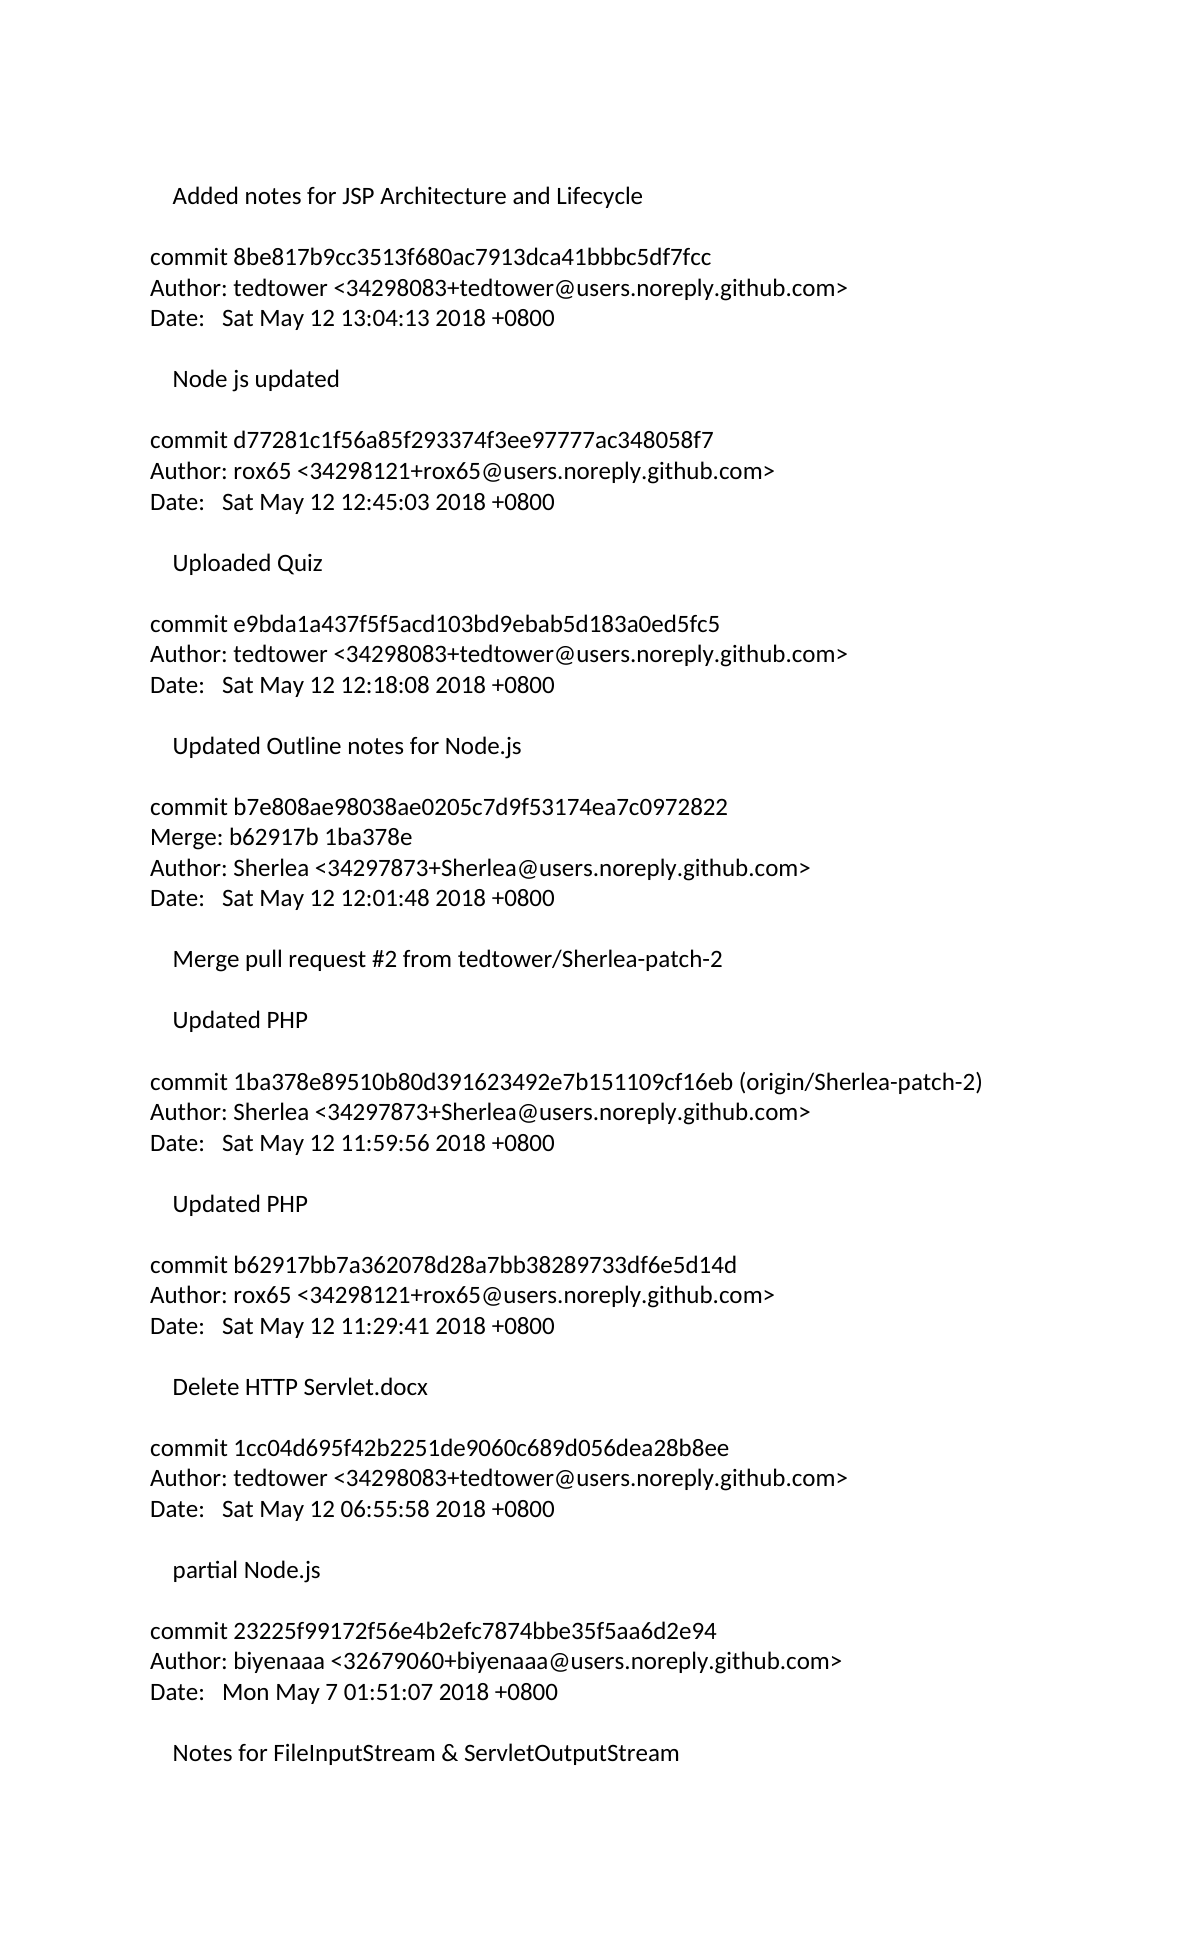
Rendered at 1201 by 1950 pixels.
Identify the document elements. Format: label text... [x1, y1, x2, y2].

text commit b7e808ae98038ae0205c7d9f53174ea7c0972822 [150, 791, 1050, 821]
text Merge pull request #2 from tedtower/Sherlea-patch-2 [150, 943, 1050, 974]
text Delete HTTP Servlet.docx [150, 1371, 1050, 1401]
text commit 23225f99172f56e4b2efc7874bbe35f5aa6d2e94 [150, 1615, 1050, 1646]
text Date: Sat May 12 11:29:41 2018 +0800 [150, 1310, 1050, 1340]
text commit b62917bb7a362078d28a7bb38289733df6e5d14d [150, 1249, 1050, 1279]
text Date: Sat May 12 12:18:08 2018 +0800 [150, 669, 1050, 699]
text Updated PHP [150, 1188, 1050, 1218]
text Date: Sat May 12 12:45:03 2018 +0800 [150, 486, 1050, 516]
text Author: tedtower <34298083+tedtower@users.noreply.github.com> [150, 638, 1050, 669]
text commit 1cc04d695f42b2251de9060c689d056dea28b8ee [150, 1432, 1050, 1462]
text commit d77281c1f56a85f293374f3ee97777ac348058f7 [150, 425, 1050, 455]
text Node js updated [150, 364, 1050, 394]
text partial Node.js [150, 1554, 1050, 1584]
text Date: Mon May 7 01:51:07 2018 +0800 [150, 1676, 1050, 1707]
text Notes for FileInputStream & ServletOutputStream [150, 1737, 1050, 1768]
text Date: Sat May 12 13:04:13 2018 +0800 [150, 303, 1050, 333]
text commit 1ba378e89510b80d391623492e7b151109cf16eb (origin/Sherlea-patch-2) [150, 1066, 1050, 1096]
text Added notes for JSP Architecture and Lifecycle [150, 181, 1050, 211]
text Date: Sat May 12 11:59:56 2018 +0800 [150, 1127, 1050, 1157]
text commit 8be817b9cc3513f680ac7913dca41bbbc5df7fcc [150, 242, 1050, 272]
text Merge: b62917b 1ba378e [150, 821, 1050, 852]
text Author: rox65 <34298121+rox65@users.noreply.github.com> [150, 455, 1050, 486]
text Uploaded Quiz [150, 547, 1050, 577]
text Updated PHP [150, 1004, 1050, 1035]
text Date: Sat May 12 12:01:48 2018 +0800 [150, 882, 1050, 913]
text Author: tedtower <34298083+tedtower@users.noreply.github.com> [150, 272, 1050, 303]
text Author: Sherlea <34297873+Sherlea@users.noreply.github.com> [150, 1096, 1050, 1127]
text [150, 1646, 1050, 1676]
text Author: tedtower <34298083+tedtower@users.noreply.github.com> [150, 1462, 1050, 1493]
text Author: Sherlea <34297873+Sherlea@users.noreply.github.com> [150, 852, 1050, 882]
text Author: rox65 <34298121+rox65@users.noreply.github.com> [150, 1279, 1050, 1310]
text commit e9bda1a437f5f5acd103bd9ebab5d183a0ed5fc5 [150, 608, 1050, 638]
text Updated Outline notes for Node.js [150, 730, 1050, 760]
text Date: Sat May 12 06:55:58 2018 +0800 [150, 1493, 1050, 1523]
